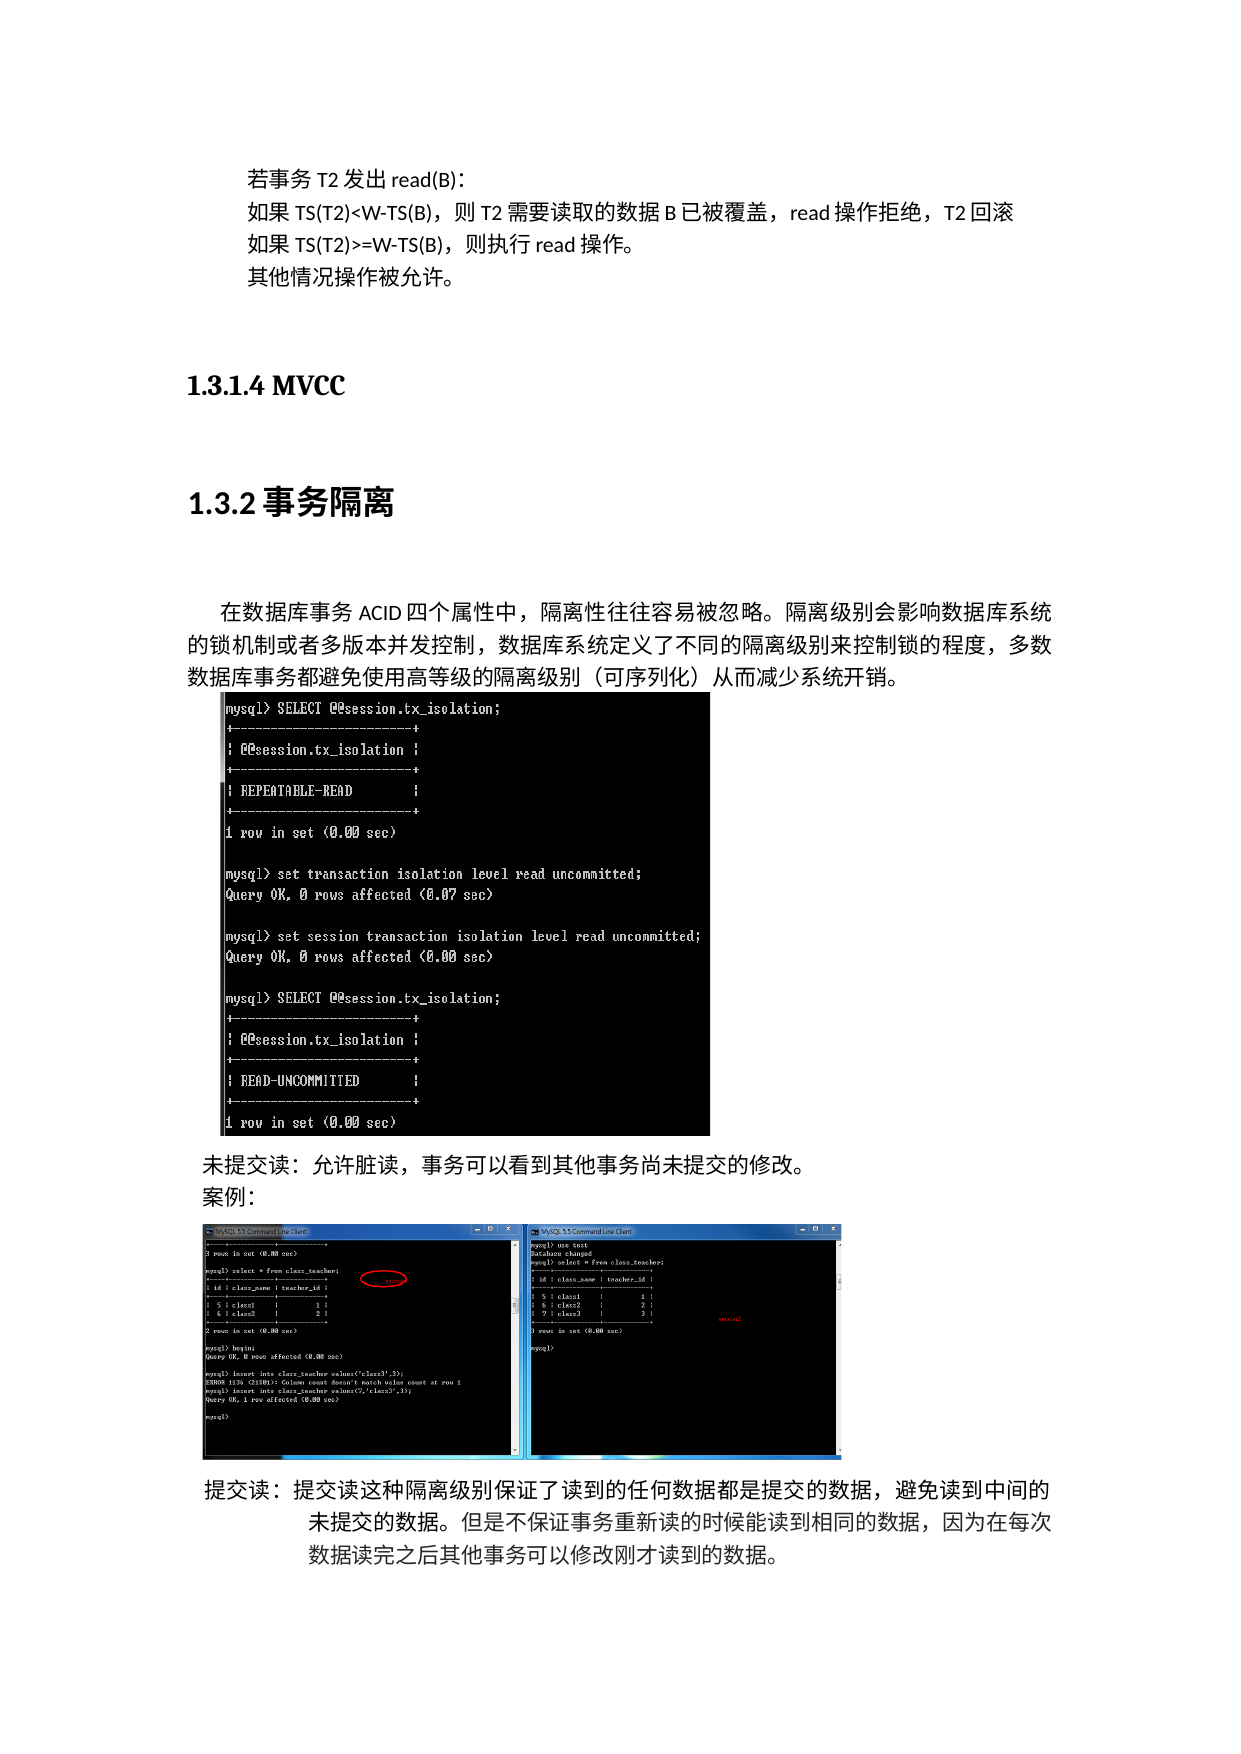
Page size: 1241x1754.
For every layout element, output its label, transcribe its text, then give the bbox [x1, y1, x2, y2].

subtitle 1.3.2事务隔离 [187, 468, 1053, 533]
list 如果TS(T2)>=W-TS(B)，则执行read操作。 [247, 227, 1053, 259]
picture [202, 1224, 842, 1460]
list 若事务T2发出read(B)： [247, 162, 1053, 194]
text 未提交读：允许脏读，事务可以看到其他事务尚未提交的修改。 [187, 1147, 1053, 1180]
subtitle 1.3.1.4 MVCC [187, 354, 1053, 419]
text 案例： [187, 1180, 1053, 1212]
text 提交读：提交读这种隔离级别保证了读到的任何数据都是提交的数据，避免读到中间的未提交的数据。但是不保证事务重新读的时候能读到相同的数据，因为在每次数据读完之后其他事务可以修改刚才读到的数据。 [187, 1472, 1053, 1570]
text 在数据库事务ACID四个属性中，隔离性往往容易被忽略。隔离级别会影响数据库系统的锁机制或者多版本并发控制，数据库系统定义了不同的隔离级别来控制锁的程度，多数数据库事务都避免使用高等级的隔离级别（可序列化）从而减少系统开销。 [187, 595, 1053, 692]
picture [220, 692, 711, 1136]
list 其他情况操作被允许。 [247, 259, 1053, 292]
list 如果TS(T2)<W-TS(B)，则T2需要读取的数据B已被覆盖，read操作拒绝，T2回滚 [247, 194, 1053, 227]
